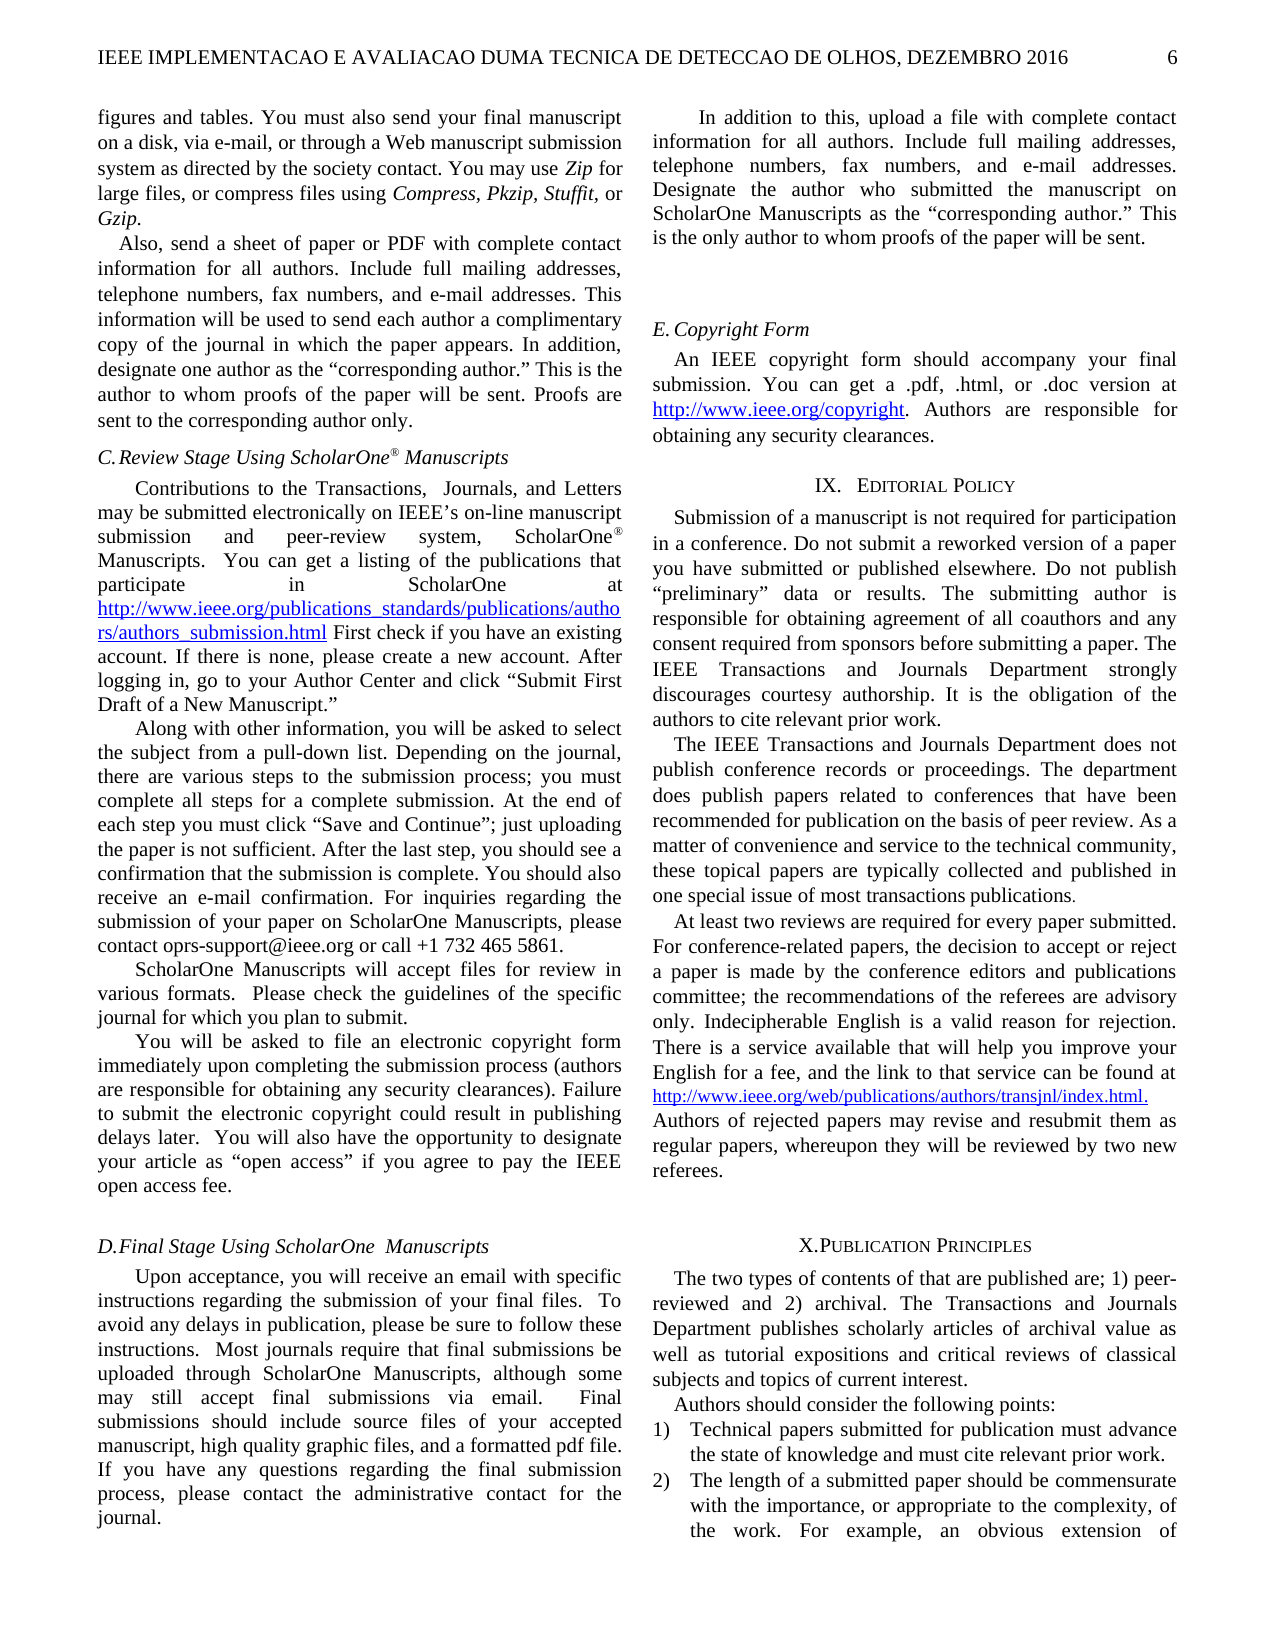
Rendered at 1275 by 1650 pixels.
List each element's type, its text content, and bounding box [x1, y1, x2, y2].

text The IEEE Transactions and Journals Department does not publish conference records or proceedings. The department does publish papers related to conferences that have been recommended for publication on the basis of peer review. As a matter of convenience and service to the technical community, these topical papers are typically collected and published in one special issue of most transactions publications. [652, 732, 1177, 907]
text Upon acceptance, you will receive an email with specific instructions regarding the submission of your final files. To avoid any delays in publication, please be sure to follow these instructions. Most journals require that final submissions be uploaded through ScholarOne Manuscripts, although some may still accept final submissions via email. Final submissions should include source files of your accepted manuscript, high quality graphic files, and a formatted pdf file. If you have any questions regarding the final submission process, please contact the administrative contact for the journal. [97, 1264, 622, 1529]
text Also, send a sheet of paper or PDF with complete contact information for all authors. Include full mailing addresses, telephone numbers, fax numbers, and e-mail addresses. This information will be used to send each author a complimentary copy of the journal in which the paper appears. In addition, designate one author as the “corresponding author.” This is the author to whom proofs of the paper will be sent. Proofs are sent to the corresponding author only. [97, 231, 622, 432]
text An IEEE copyright form should accompany your final submission. You can get a .pdf, .html, or .doc version at http://www.ieee.org/copyright. Authors are responsible for obtaining any security clearances. [652, 347, 1177, 447]
subtitle Publication Principles [652, 1233, 1177, 1257]
text In addition to this, upload a file with complete contact information for all authors. Include full mailing addresses, telephone numbers, fax numbers, and e-mail addresses. Designate the author who submitted the manuscript on ScholarOne Manuscripts as the “corresponding author.” This is the only author to whom proofs of the paper will be sent. [652, 105, 1177, 249]
list Technical papers submitted for publication must advance the state of knowledge and must cite relevant prior work. [652, 1417, 1177, 1466]
text Submission of a manuscript is not required for participation in a conference. Do not submit a reworked version of a paper you have submitted or published elsewhere. Do not publish “preliminary” data or results. The submitting author is responsible for obtaining agreement of all coauthors and any consent required from sponsors before submitting a paper. The IEEE Transactions and Journals Department strongly discourages courtesy authorship. It is the obligation of the authors to cite relevant prior work. [652, 505, 1177, 731]
text ScholarOne Manuscripts will accept files for review in various formats. Please check the guidelines of the specific journal for which you plan to submit. [97, 957, 622, 1029]
subtitle Editorial Policy [652, 473, 1177, 497]
text At least two reviews are required for every paper submitted. For conference-related papers, the decision to accept or reject a paper is made by the conference editors and publications committee; the recommendations of the referees are advisory only. Indecipherable English is a valid reason for rejection. There is a service available that will help you improve your English for a fee, and the link to that service can be found at http://www.ieee.org/web/publications/authors/transjnl/index.html. Authors of rejected papers may revise and resubmit them as regular papers, whereupon they will be reviewed by two new referees. [652, 908, 1177, 1182]
text Contributions to the Transactions, Journals, and Letters may be submitted electronically on IEEE’s on-line manuscript submission and peer-review system, ScholarOne® Manuscripts. You can get a listing of the publications that participate in ScholarOne at http://www.ieee.org/publications_standards/publications/authors/authors_submission.html First check if you have an existing account. If there is none, please create a new account. After logging in, go to your Author Center and click “Submit First Draft of a New Manuscript.” [97, 476, 622, 716]
subtitle Review Stage Using ScholarOne® Manuscripts [97, 445, 622, 469]
text You will be asked to file an electronic copyright form immediately upon completing the submission process (authors are responsible for obtaining any security clearances). Failure to submit the electronic copyright could result in publishing delays later. You will also have the opportunity to designate your article as “open access” if you agree to pay the IEEE open access fee. [97, 1029, 622, 1197]
text Authors should consider the following points: [652, 1392, 1177, 1416]
subtitle Copyright Form [652, 317, 1177, 341]
text The two types of contents of that are published are; 1) peer-reviewed and 2) archival. The Transactions and Journals Department publishes scholarly articles of archival value as well as tutorial expositions and critical reviews of classical subjects and topics of current interest. [652, 1266, 1177, 1391]
subtitle Final Stage Using ScholarOne Manuscripts [97, 1234, 622, 1258]
text Along with other information, you will be asked to select the subject from a pull-down list. Depending on the journal, there are various steps to the submission process; you must complete all steps for a complete submission. At the end of each step you must click “Save and Continue”; just uploading the paper is not sufficient. After the last step, you should see a confirmation that the submission is complete. You should also receive an e-mail confirmation. For inquiries regarding the submission of your paper on ScholarOne Manuscripts, please contact oprs-support@ieee.org or call +1 732 465 5861. [97, 716, 622, 957]
